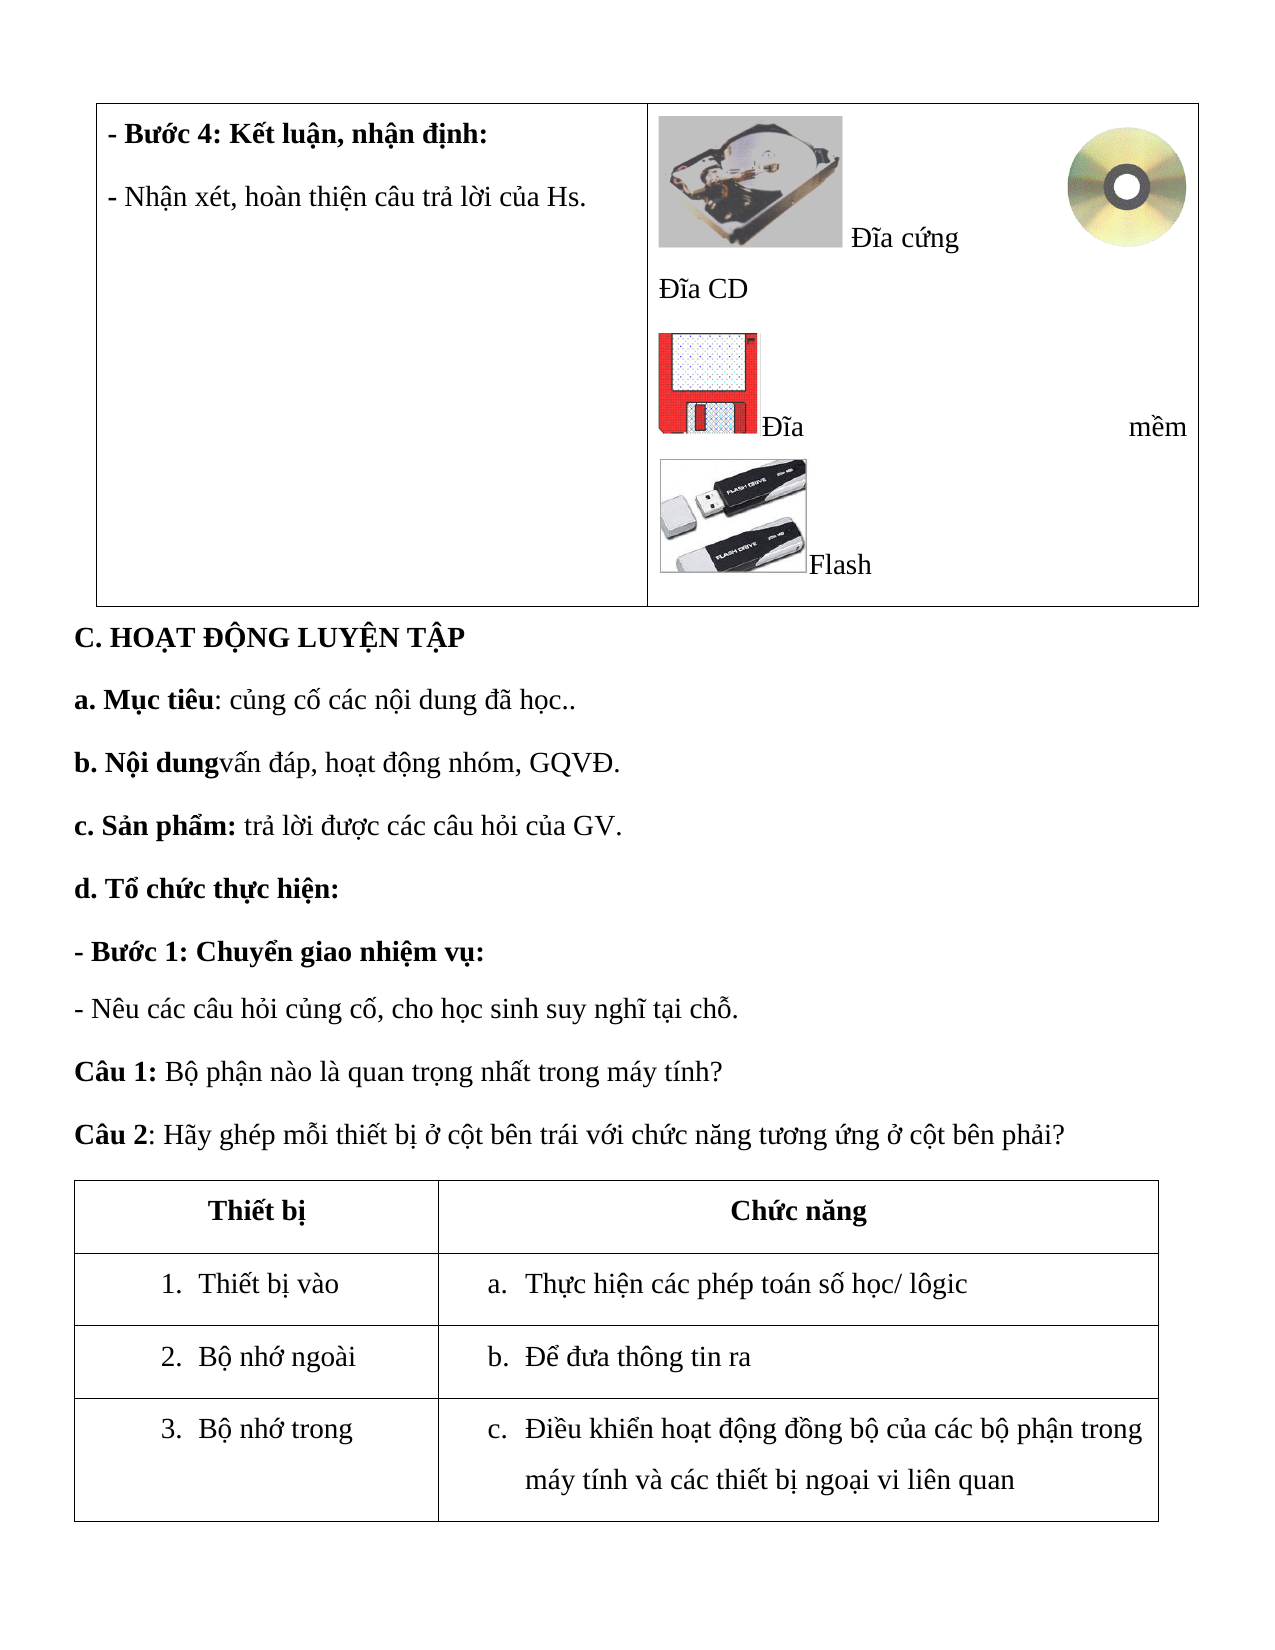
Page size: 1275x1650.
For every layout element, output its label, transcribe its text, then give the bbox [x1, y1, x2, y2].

text d. Tổ chức thực hiện: [74, 871, 1200, 904]
table_cell Thiết bị vào [75, 1254, 438, 1325]
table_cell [97, 104, 647, 606]
table_cell Bộ nhớ trong [75, 1399, 438, 1521]
text - Nêu các câu hỏi củng cố, cho học sinh suy nghĩ tại chỗ. [74, 991, 1200, 1025]
picture [1065, 126, 1188, 248]
text a. Mục tiêu: củng cố các nội dung đã học.. [74, 682, 1200, 716]
picture [658, 333, 762, 437]
table_cell Thực hiện các phép toán số học/ lôgic [439, 1254, 1158, 1325]
table_cell Điều khiển hoạt động đồng bộ của các bộ phận trong máy tính và các thiết bị ngoại vi liên quan [439, 1399, 1158, 1521]
picture [658, 116, 843, 248]
text Câu 1: Bộ phận nào là quan trọng nhất trong máy tính? [74, 1054, 1200, 1088]
text - Bước 1: Chuyển giao nhiệm vụ: [74, 934, 1200, 967]
picture [658, 457, 809, 575]
text c. Sản phẩm: trả lời được các câu hỏi của GV. [74, 808, 1200, 842]
text C. HOẠT ĐỘNG LUYỆN TẬP [74, 620, 1200, 653]
table_header Chức năng [439, 1181, 1158, 1253]
text b. Nội dungvấn đáp, hoạt động nhóm, GQVĐ. [74, 745, 1200, 779]
table_cell Bộ nhớ ngoài [75, 1326, 438, 1398]
table_header Thiết bị [75, 1181, 438, 1253]
text Câu 2: Hãy ghép mỗi thiết bị ở cột bên trái với chức năng tương ứng ở cột bên phải? [74, 1117, 1200, 1151]
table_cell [648, 104, 1198, 606]
table_cell Để đưa thông tin ra [439, 1326, 1158, 1398]
